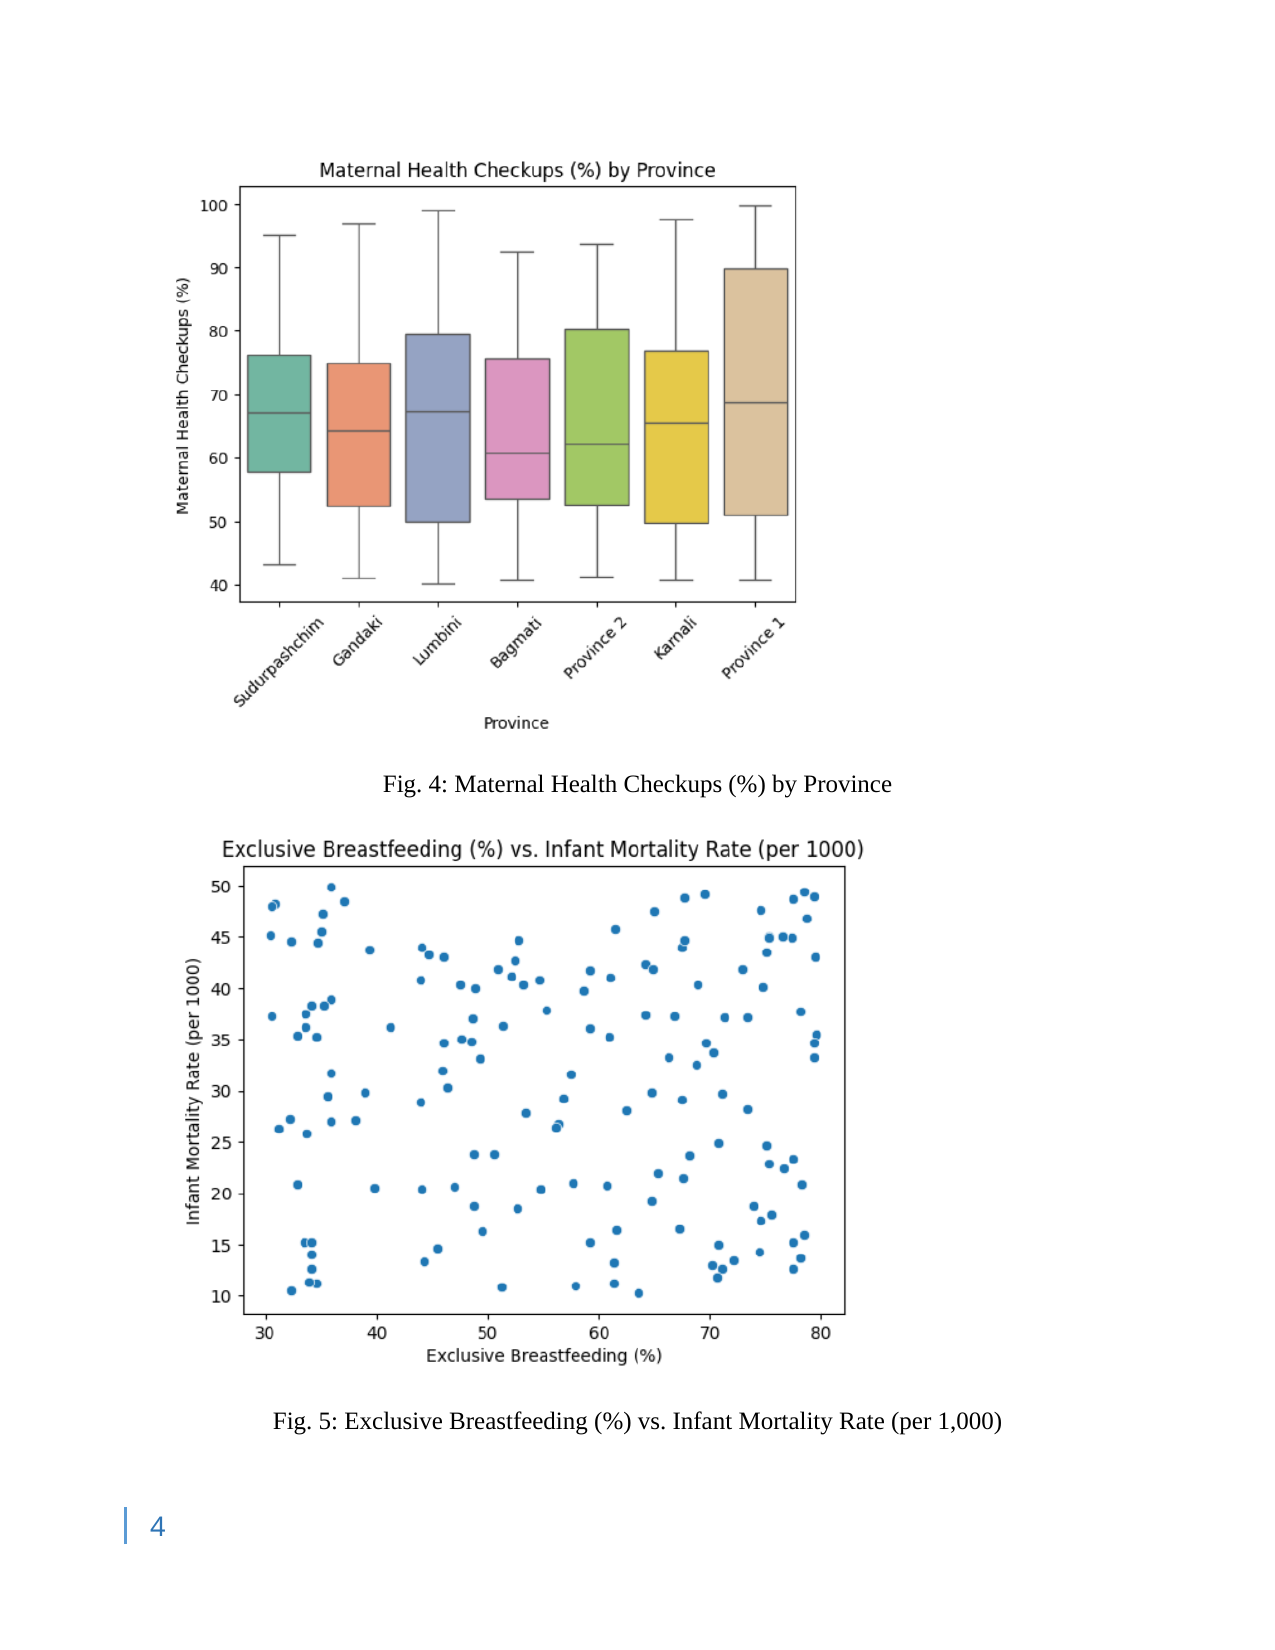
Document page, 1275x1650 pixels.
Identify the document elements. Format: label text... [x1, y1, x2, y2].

text Fig. 5: Exclusive Breastfeeding (%) vs. Infant Mortality Rate (per 1,000) [150, 1406, 1125, 1435]
picture [150, 829, 911, 1376]
picture [150, 149, 848, 739]
text Fig. 4: Maternal Health Checkups (%) by Province [150, 769, 1125, 798]
